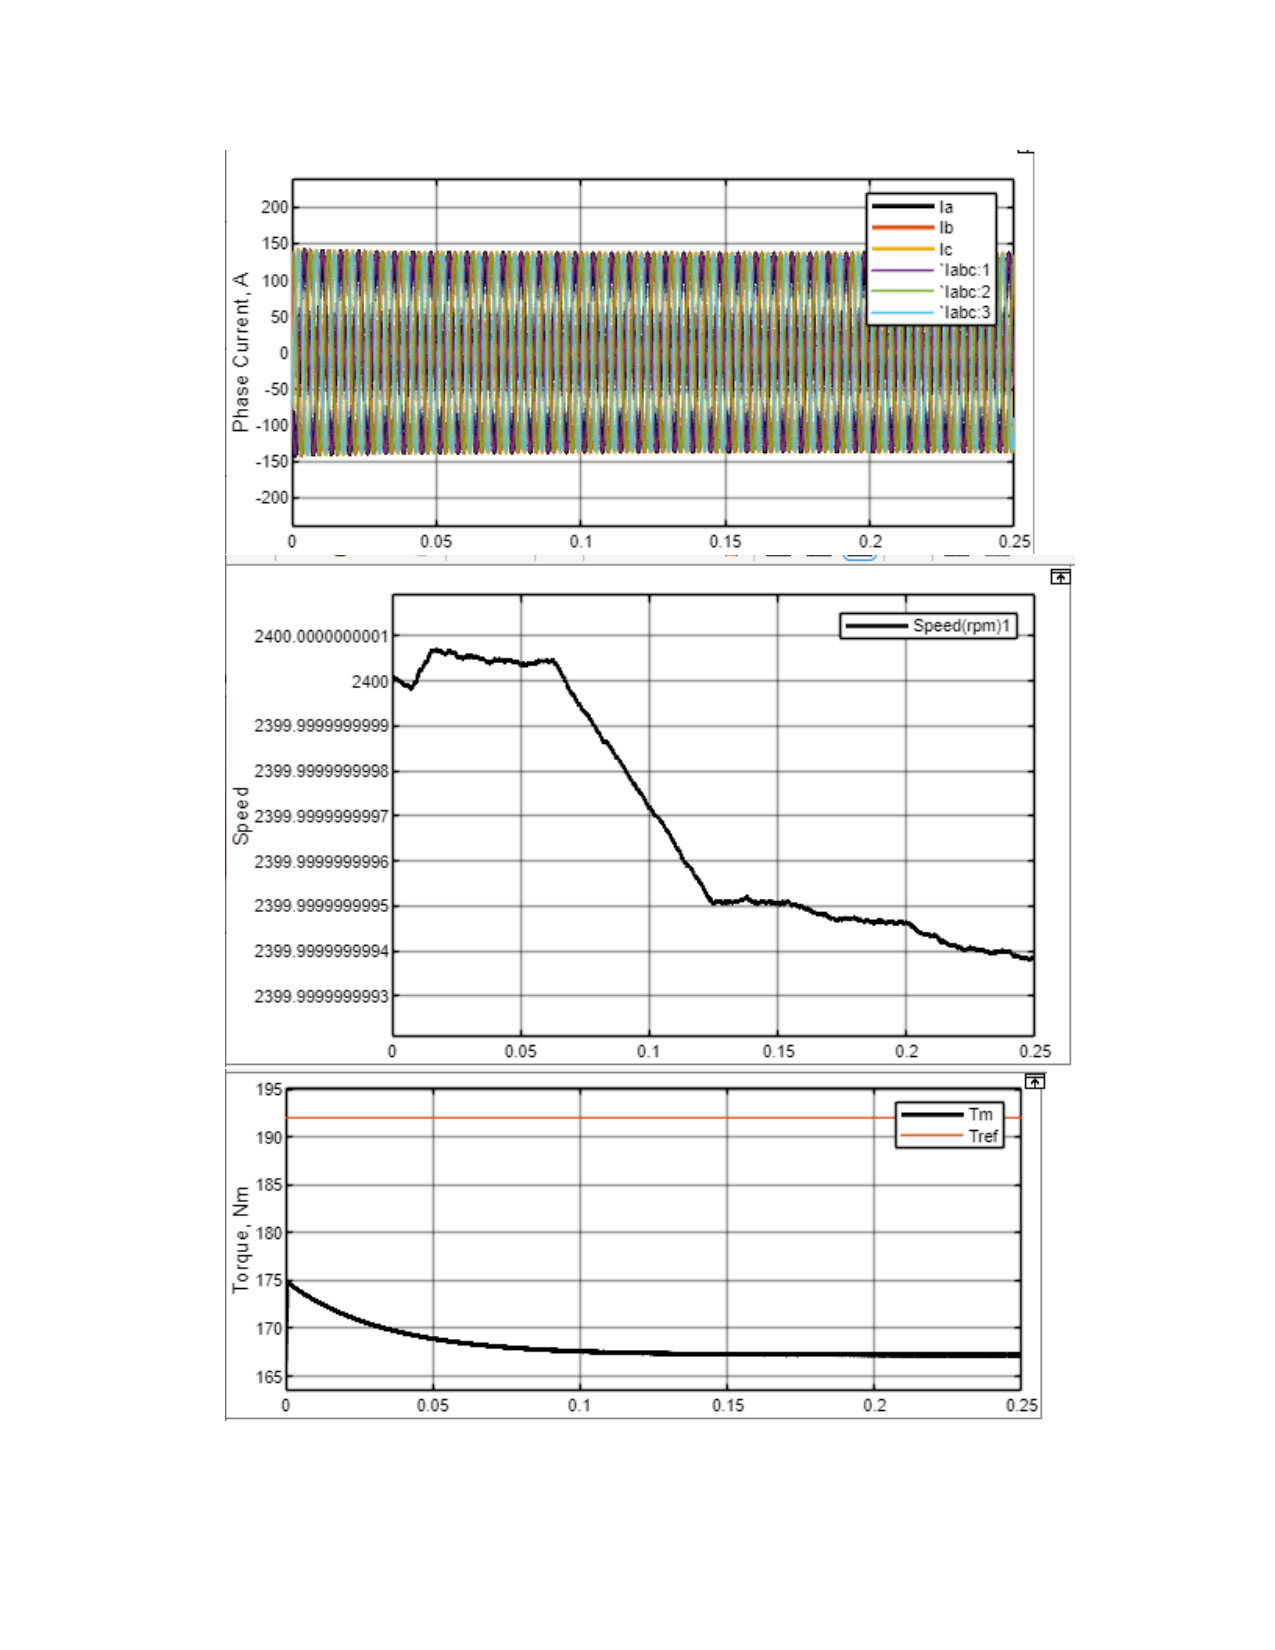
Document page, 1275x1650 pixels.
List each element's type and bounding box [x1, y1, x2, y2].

picture [225, 150, 1035, 554]
picture [225, 1069, 1047, 1421]
picture [225, 555, 1075, 1067]
